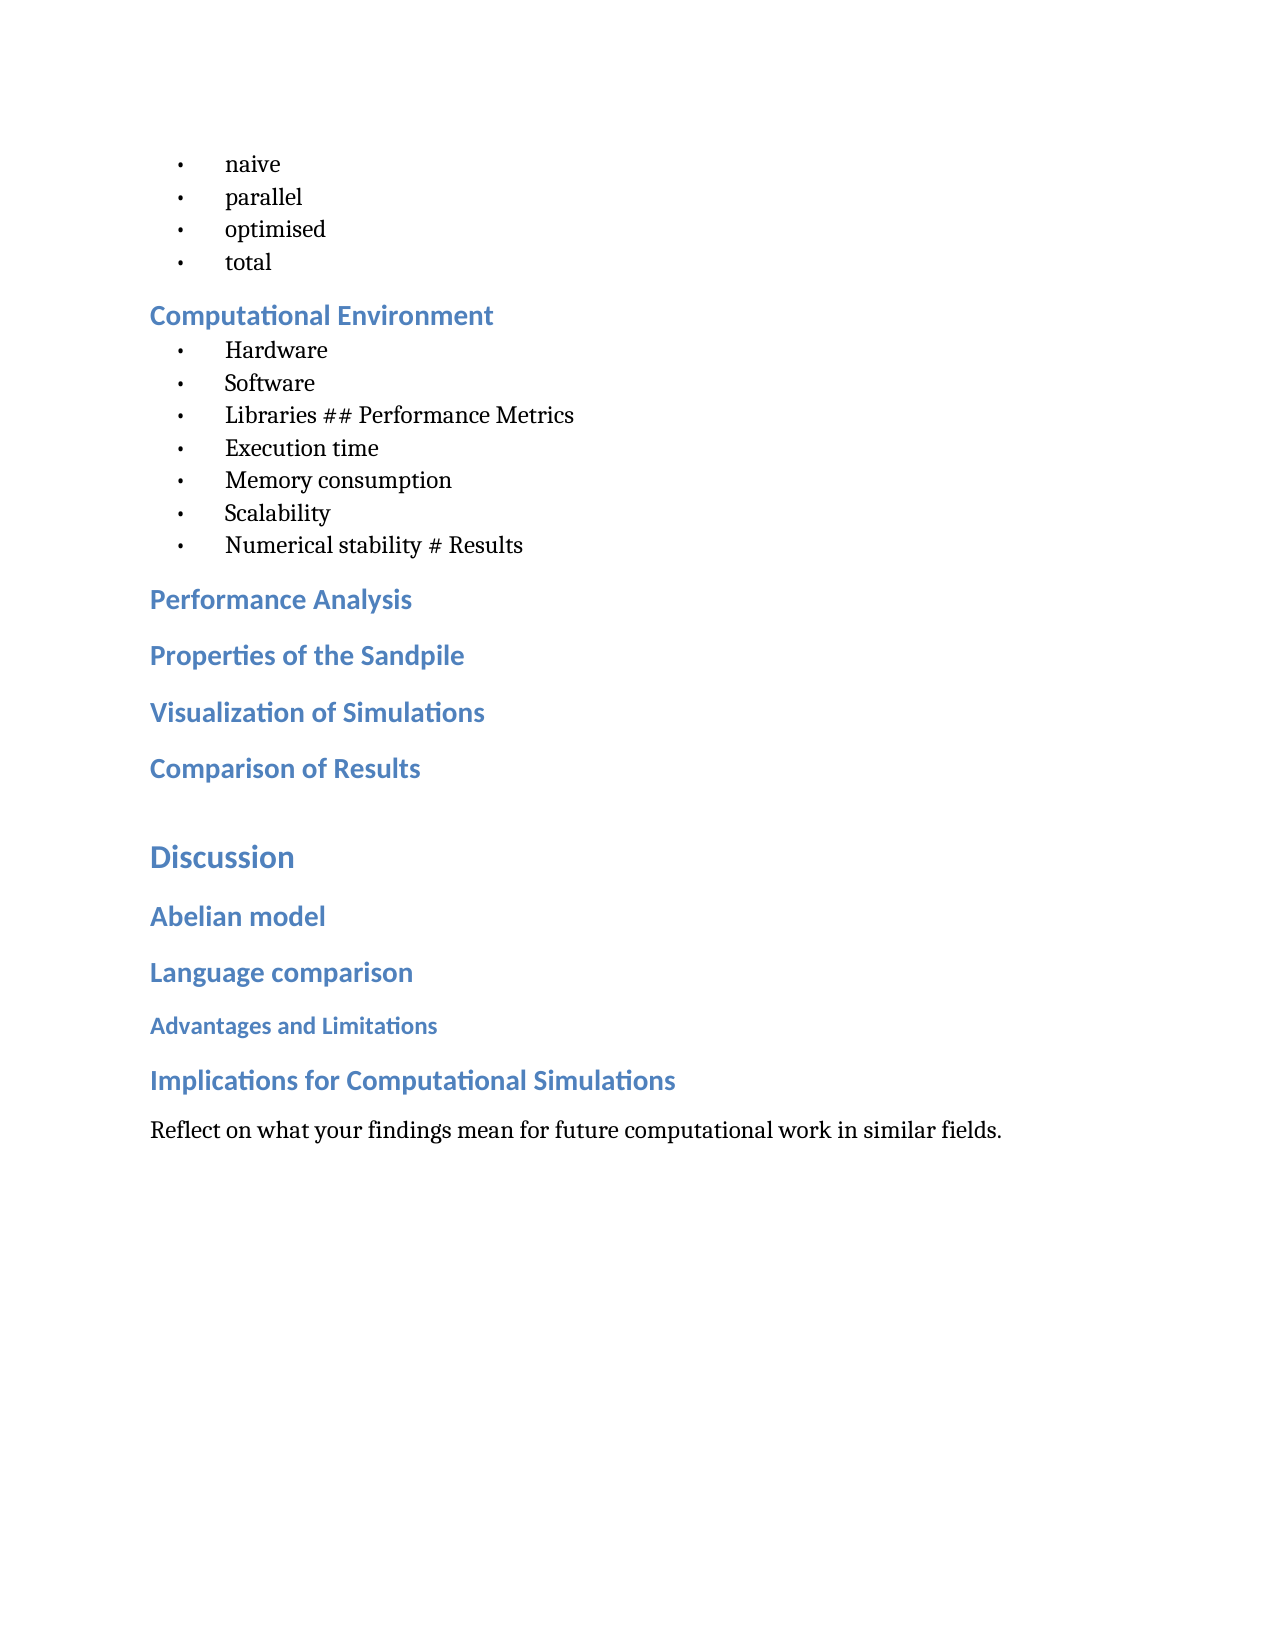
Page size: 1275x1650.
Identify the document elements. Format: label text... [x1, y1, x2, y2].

subtitle Discussion [150, 836, 1125, 877]
subtitle Computational Environment [150, 297, 1125, 333]
list naive [175, 150, 1125, 179]
subtitle Comparison of Results [150, 750, 1125, 786]
list Hardware [175, 336, 1125, 365]
list parallel [175, 182, 1125, 211]
list optimised [175, 215, 1125, 244]
list Scalability [175, 499, 1125, 528]
subtitle Visualization of Simulations [150, 694, 1125, 729]
subtitle Abelian model [150, 898, 1125, 933]
subtitle Properties of the Sandpile [150, 637, 1125, 673]
list Execution time [175, 434, 1125, 463]
list Numerical stability # Results [175, 531, 1125, 560]
subtitle Performance Analysis [150, 581, 1125, 617]
text Reflect on what your findings mean for future computational work in similar fields. [150, 1116, 1125, 1145]
subtitle Advantages and Limitations [150, 1011, 1125, 1041]
list Memory consumption [175, 466, 1125, 495]
list total [175, 247, 1125, 276]
subtitle Language comparison [150, 954, 1125, 990]
list Libraries ## Performance Metrics [175, 401, 1125, 430]
list Software [175, 369, 1125, 398]
subtitle Implications for Computational Simulations [150, 1062, 1125, 1097]
